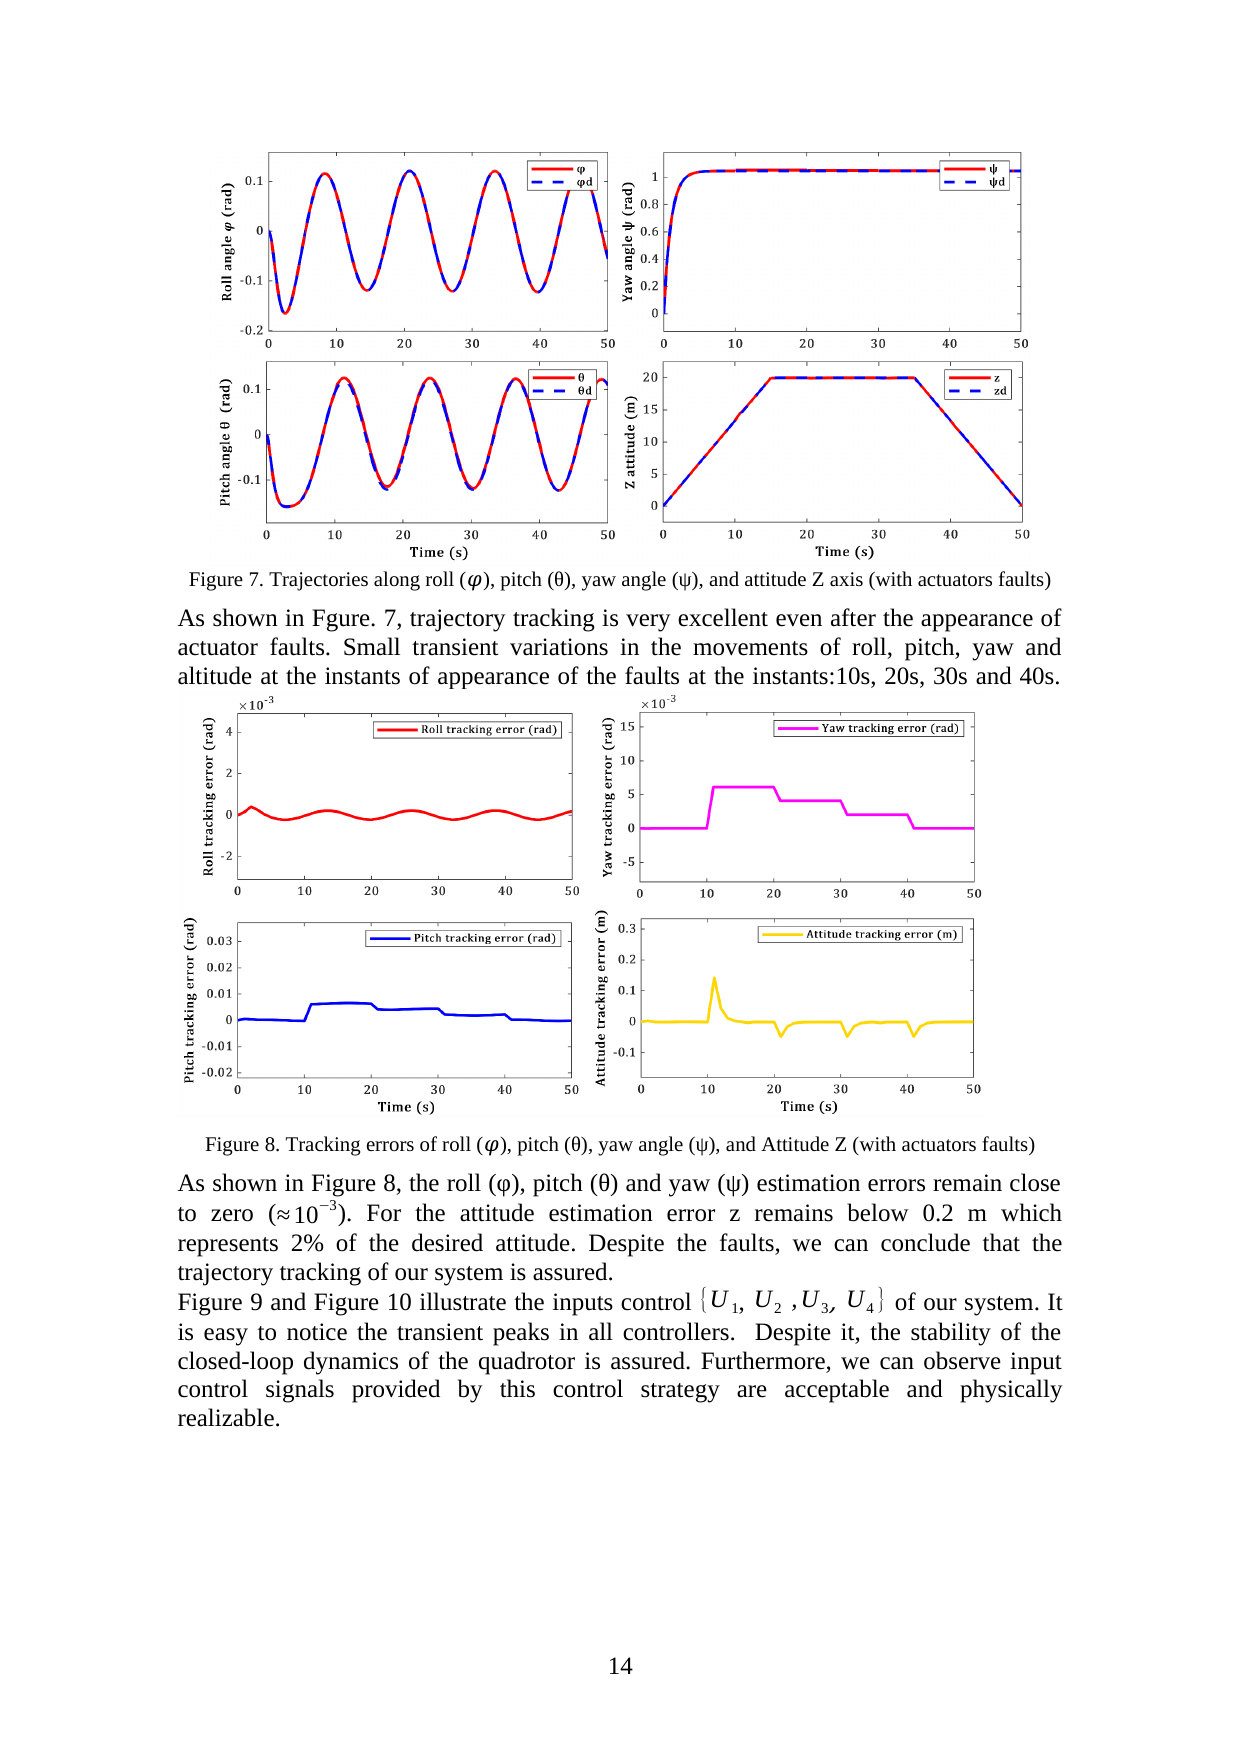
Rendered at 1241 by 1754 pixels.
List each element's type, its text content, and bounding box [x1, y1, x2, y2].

picture [177, 689, 988, 1118]
picture [205, 147, 1035, 566]
text Figure 8. Tracking errors of roll (𝜑), pitch (θ), yaw angle (ψ), and Attitude Z (with actuators faults) [177, 1130, 1063, 1156]
text As shown in Figure 8, the roll (φ), pitch (θ) and yaw (ψ) estimation errors remain close to zero (). For the attitude estimation error z remains below 0.2 m which represents 2% of the desired attitude. Despite the faults, we can conclude that the trajectory tracking of our system is assured. [177, 1168, 1063, 1286]
text Figure 7. Trajectories along roll (𝜑), pitch (θ), yaw angle (ψ), and attitude Z axis (with actuators faults) [177, 566, 1063, 591]
text Figure 9 and Figure 10 illustrate the inputs control , , of our system. It is easy to notice the transient peaks in all controllers. Despite it, the stability of the closed-loop dynamics of the quadrotor is assured. Furthermore, we can observe input control signals provided by this control strategy are acceptable and physically realizable. [177, 1286, 1063, 1432]
